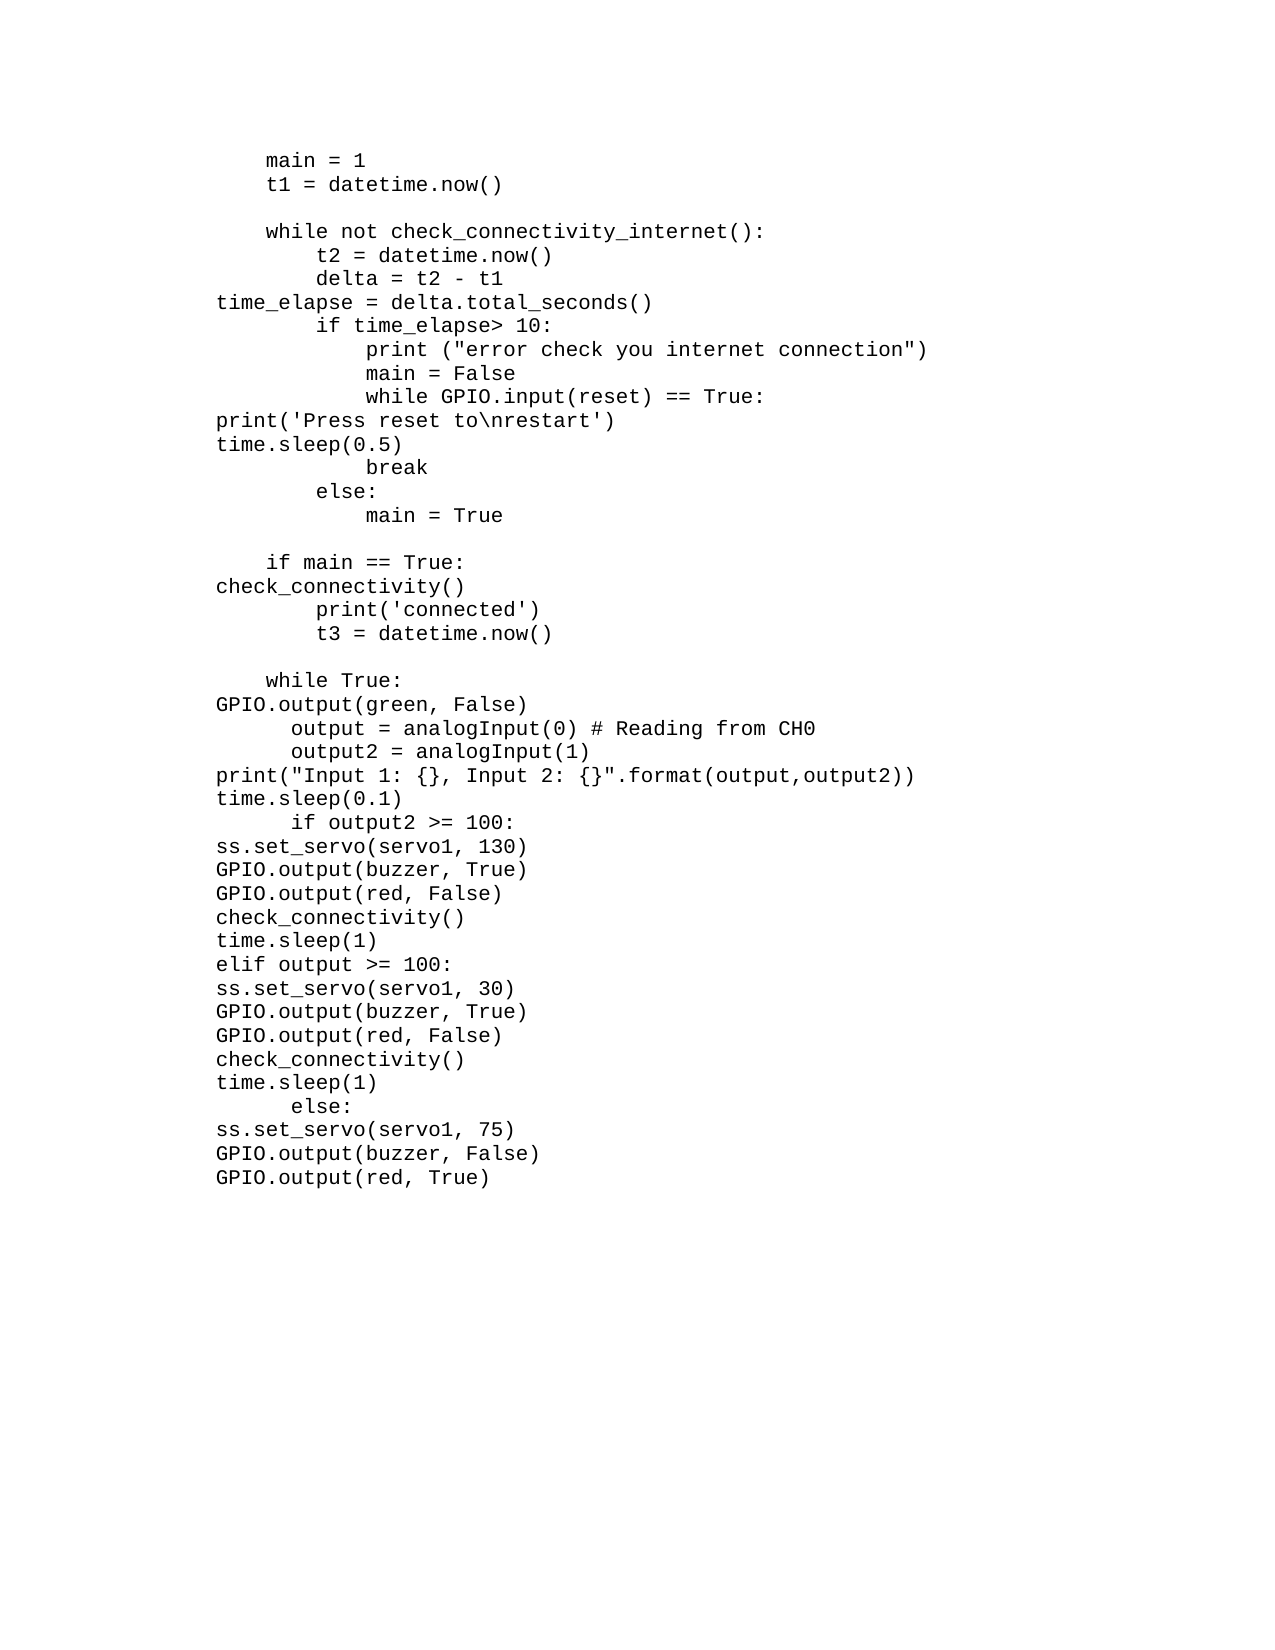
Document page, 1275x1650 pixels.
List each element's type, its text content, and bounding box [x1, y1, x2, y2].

text check_connectivity() [216, 576, 1125, 599]
text time.sleep(0.1) [216, 788, 1125, 812]
text print ("error check you internet connection") [216, 339, 1125, 363]
text GPIO.output(buzzer, True) [216, 1001, 1125, 1025]
text t3 = datetime.now() [216, 623, 1125, 647]
text print("Input 1: {}, Input 2: {}".format(output,output2)) [216, 765, 1125, 788]
text time_elapse = delta.total_seconds() [216, 292, 1125, 316]
text time.sleep(1) [216, 1072, 1125, 1096]
text main = True [216, 505, 1125, 528]
text while True: [216, 670, 1125, 694]
text GPIO.output(red, True) [216, 1167, 1125, 1190]
text check_connectivity() [216, 907, 1125, 930]
text ss.set_servo(servo1, 30) [216, 978, 1125, 1001]
text main = 1 [216, 150, 1125, 174]
text GPIO.output(red, False) [216, 883, 1125, 907]
text time.sleep(0.5) [216, 434, 1125, 457]
text print('connected') [216, 599, 1125, 623]
text check_connectivity() [216, 1048, 1125, 1072]
text if time_elapse> 10: [216, 316, 1125, 339]
text ss.set_servo(servo1, 75) [216, 1119, 1125, 1143]
text output = analogInput(0) # Reading from CH0 [216, 717, 1125, 741]
text print('Press reset to\nrestart') [216, 410, 1125, 434]
text delta = t2 - t1 [216, 268, 1125, 292]
text time.sleep(1) [216, 930, 1125, 954]
text t1 = datetime.now() [216, 174, 1125, 197]
text else: [216, 1096, 1125, 1119]
text else: [216, 481, 1125, 505]
text GPIO.output(red, False) [216, 1025, 1125, 1048]
text ss.set_servo(servo1, 130) [216, 836, 1125, 859]
text GPIO.output(buzzer, True) [216, 859, 1125, 883]
text GPIO.output(green, False) [216, 694, 1125, 717]
text while not check_connectivity_internet(): [216, 221, 1125, 244]
text t2 = datetime.now() [216, 244, 1125, 268]
text main = False [216, 363, 1125, 386]
text GPIO.output(buzzer, False) [216, 1143, 1125, 1167]
text output2 = analogInput(1) [216, 741, 1125, 765]
text if output2 >= 100: [216, 812, 1125, 836]
text break [216, 457, 1125, 481]
text if main == True: [216, 552, 1125, 576]
text while GPIO.input(reset) == True: [216, 386, 1125, 410]
text elif output >= 100: [216, 954, 1125, 978]
